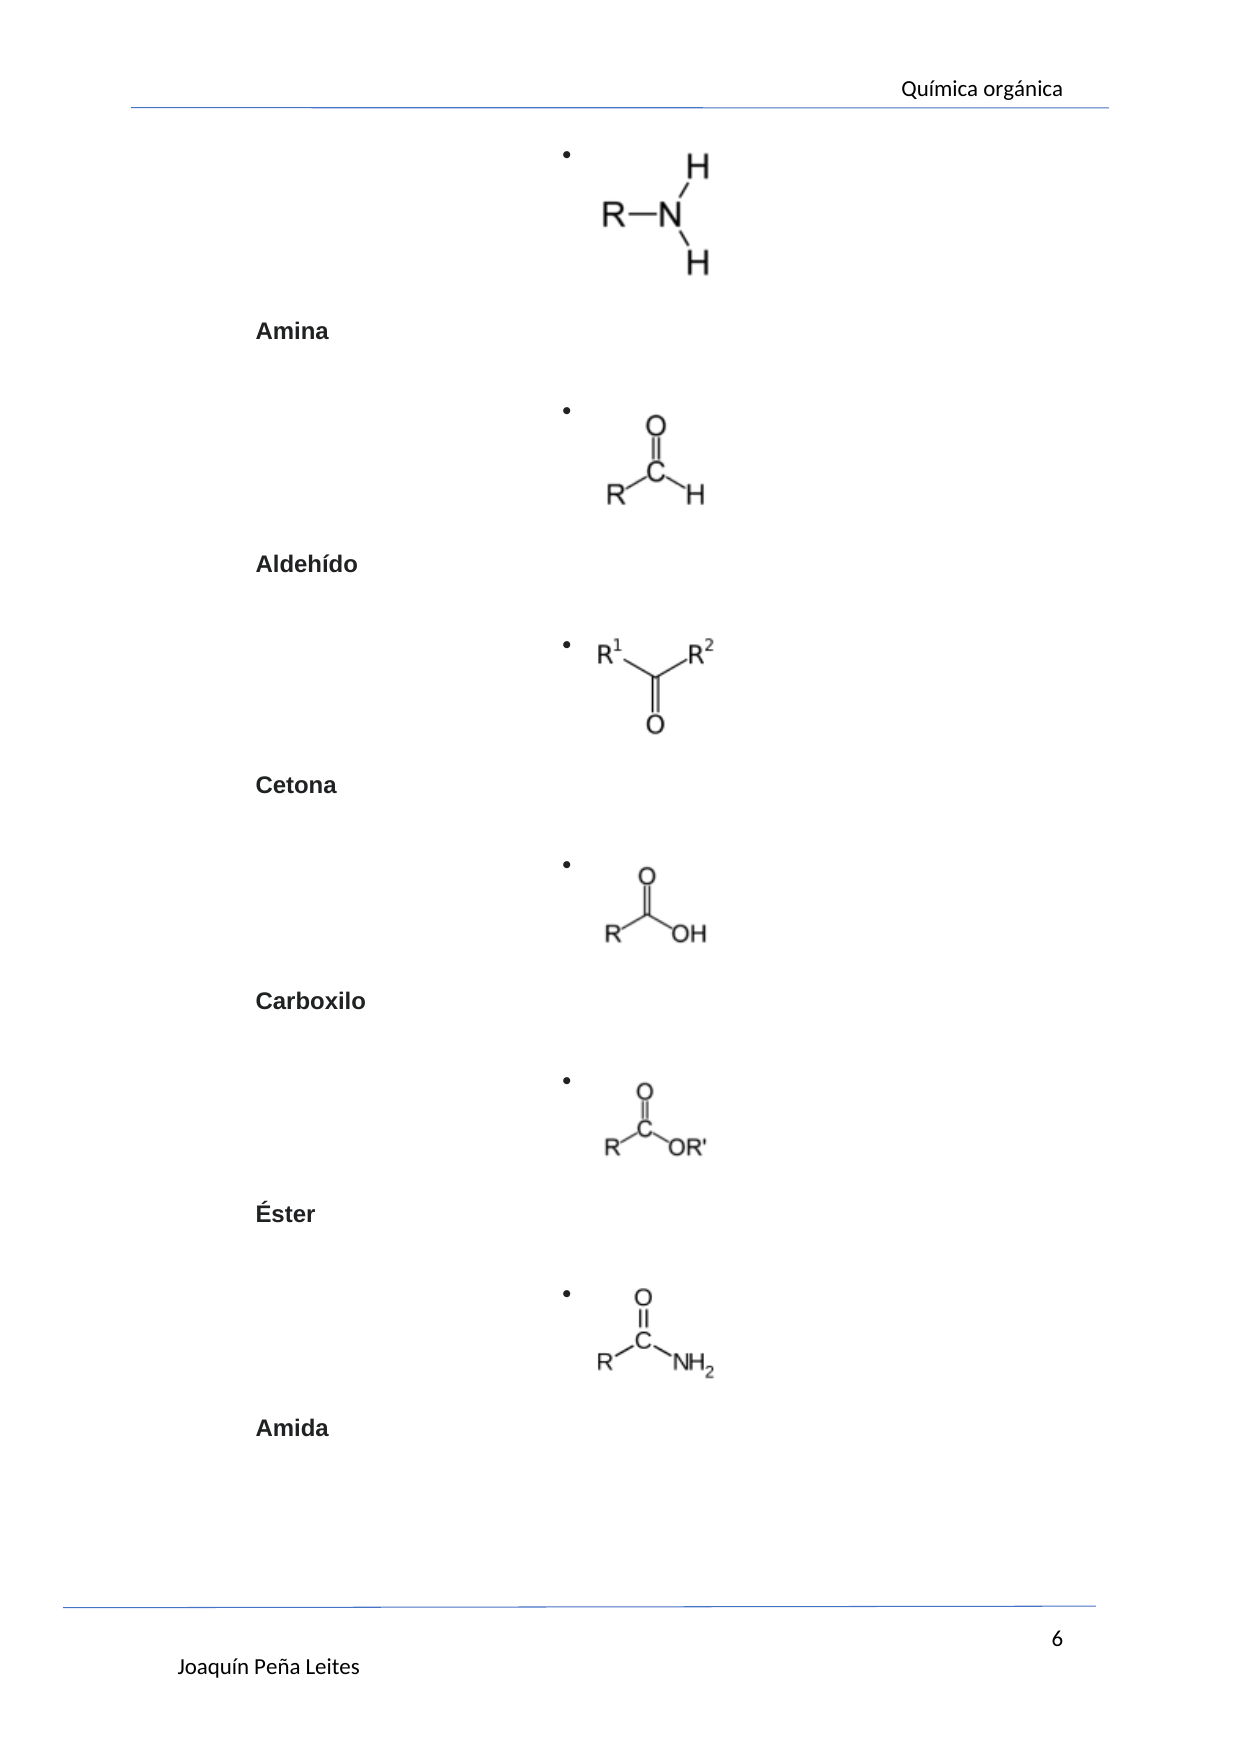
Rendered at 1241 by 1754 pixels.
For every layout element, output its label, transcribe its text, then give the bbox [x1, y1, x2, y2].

picture [597, 1074, 715, 1165]
text Amina [255, 317, 1060, 344]
text Carboxilo [255, 987, 1060, 1014]
picture [597, 637, 715, 736]
picture [597, 404, 715, 516]
picture [597, 858, 715, 952]
picture [597, 147, 715, 282]
text Amida [255, 1414, 1060, 1442]
text Éster [255, 1199, 1060, 1227]
text Cetona [255, 771, 1060, 798]
text Aldehído [255, 550, 1060, 577]
picture [597, 1287, 715, 1380]
